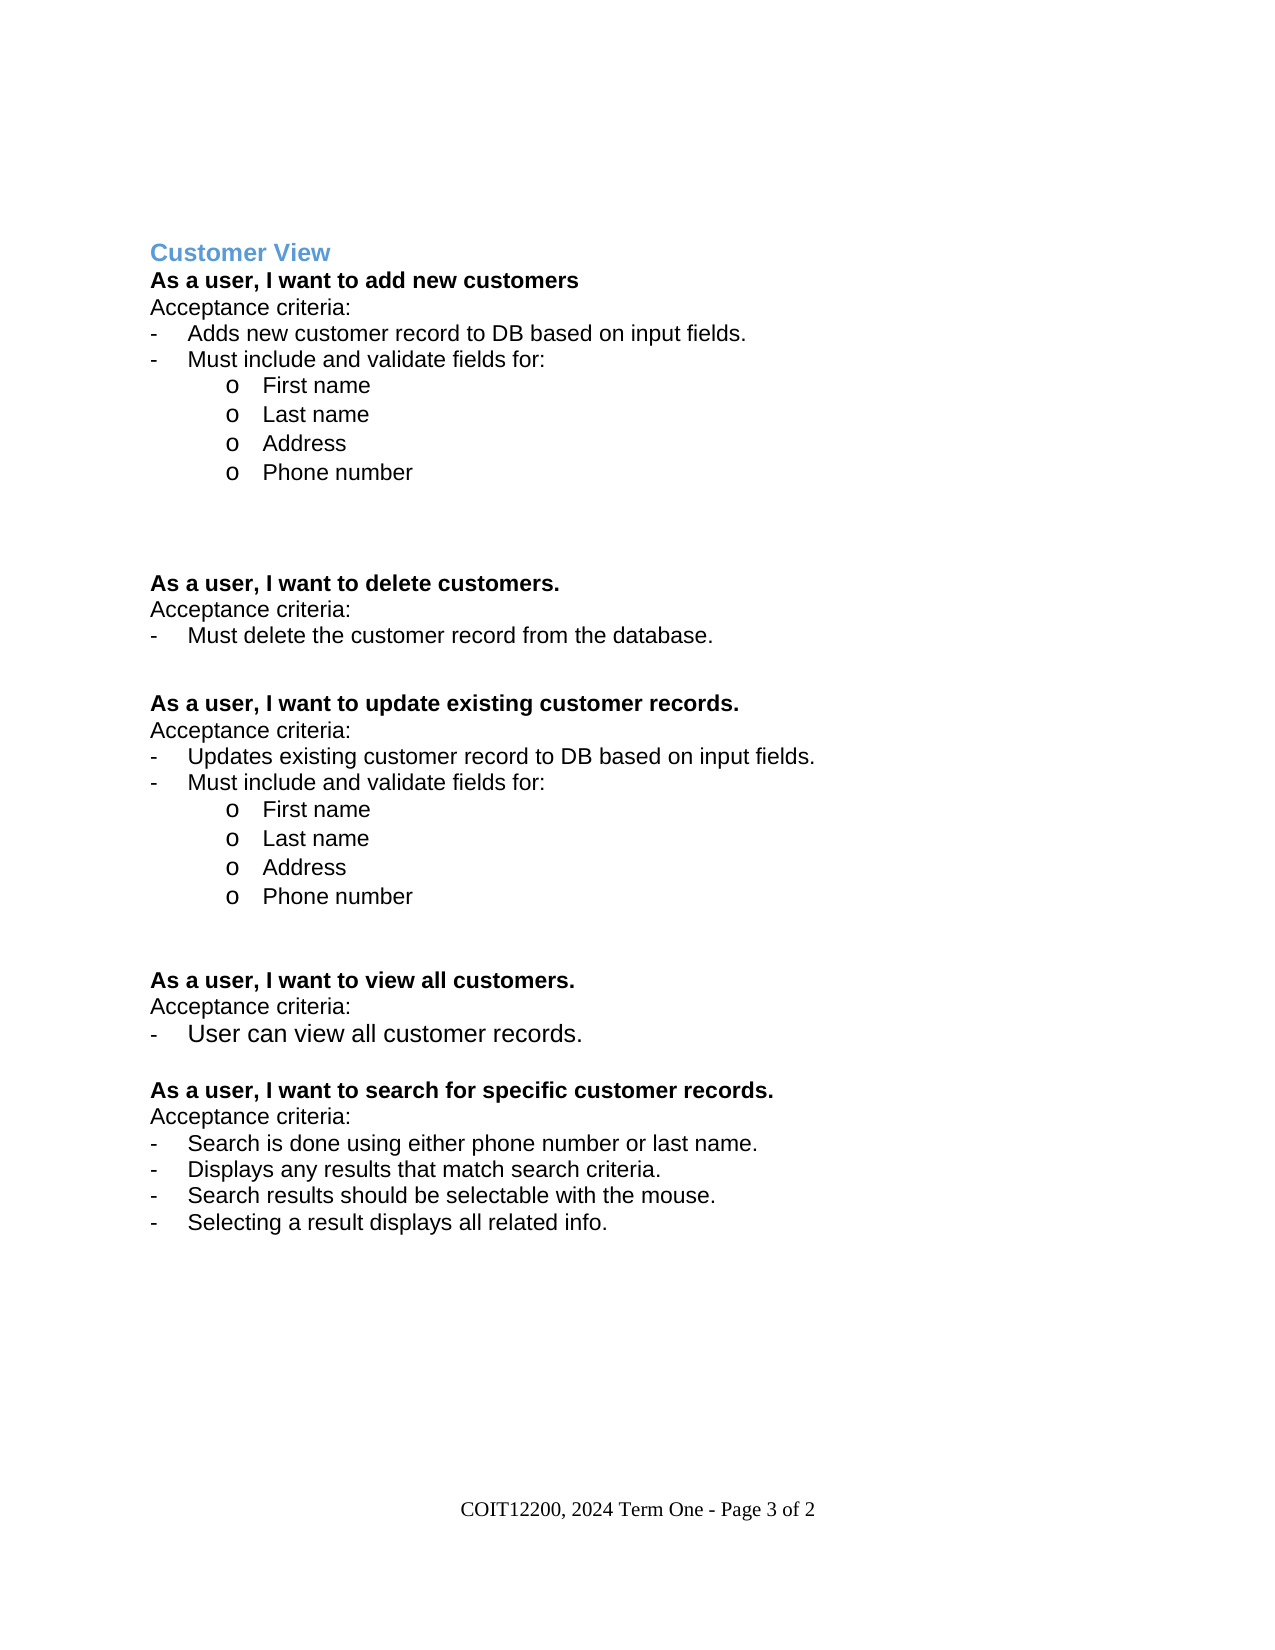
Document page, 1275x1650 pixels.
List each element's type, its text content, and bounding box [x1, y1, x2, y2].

text As a user, I want to add new customers [150, 267, 1125, 293]
list Updates existing customer record to DB based on input fields. [150, 743, 1125, 769]
text Acceptance criteria: [150, 596, 1125, 622]
text Acceptance criteria: [150, 293, 1125, 320]
subtitle Customer View [150, 237, 1125, 266]
list Search results should be selectable with the mouse. [150, 1182, 1125, 1209]
text Acceptance criteria: [150, 717, 1125, 743]
list Address [225, 854, 1125, 883]
list Phone number [225, 883, 1125, 912]
text Acceptance criteria: [150, 1103, 1125, 1129]
list Phone number [225, 459, 1125, 488]
text As a user, I want to view all customers. [150, 967, 1125, 993]
list Last name [225, 825, 1125, 854]
list Must include and validate fields for: [150, 346, 1125, 372]
list First name [225, 796, 1125, 825]
list Address [225, 430, 1125, 459]
text As a user, I want to search for specific customer records. [150, 1077, 1125, 1103]
list Displays any results that match search criteria. [150, 1156, 1125, 1182]
list Selecting a result displays all related info. [150, 1209, 1125, 1235]
list User can view all customer records. [150, 1019, 1125, 1048]
text As a user, I want to update existing customer records. [150, 690, 1125, 717]
list Adds new customer record to DB based on input fields. [150, 320, 1125, 346]
text As a user, I want to delete customers. [150, 570, 1125, 596]
list Search is done using either phone number or last name. [150, 1129, 1125, 1156]
list Must delete the customer record from the database. [150, 622, 1125, 649]
text Acceptance criteria: [150, 993, 1125, 1019]
list First name [225, 372, 1125, 401]
list Must include and validate fields for: [150, 769, 1125, 796]
list Last name [225, 401, 1125, 430]
